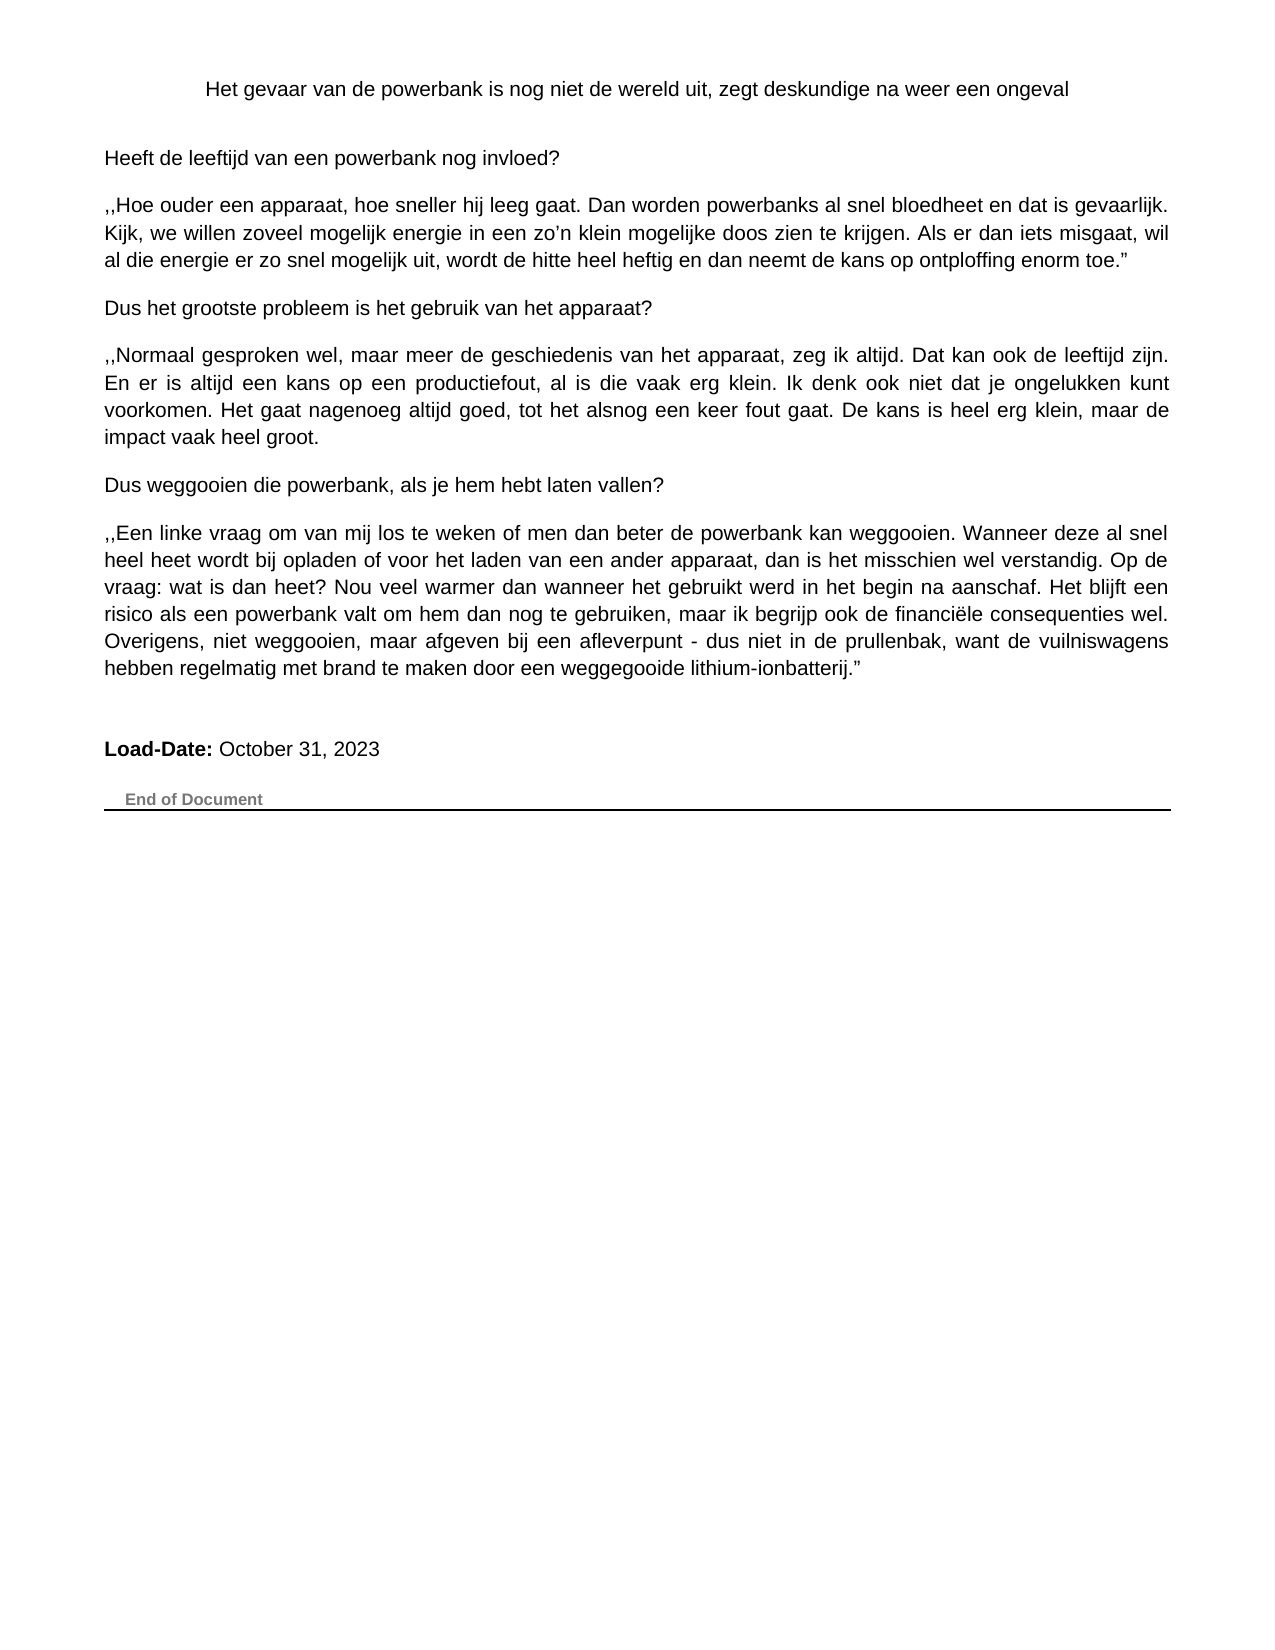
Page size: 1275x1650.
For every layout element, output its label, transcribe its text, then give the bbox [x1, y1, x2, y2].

text Dus het grootste probleem is het gebruik van het apparaat? [104, 292, 1171, 319]
text Load-Date: October 31, 2023 [104, 705, 1171, 761]
text ,,Een linke vraag om van mij los te weken of men dan beter de powerbank kan weggooien. Wanneer deze al snel heel heet wordt bij opladen of voor het laden van een ander apparaat, dan is het misschien wel verstandig. Op de vraag: wat is dan heet? Nou veel warmer dan wanneer het gebruikt werd in het begin na aanschaf. Het blijft een risico als een powerbank valt om hem dan nog te gebruiken, maar ik begrijp ook de financiële consequenties wel. Overigens, niet weggooien, maar afgeven bij een afleverpunt - dus niet in de prullenbak, want de vuilniswagens hebben regelmatig met brand te maken door een weggegooide lithium-ionbatterij.” [104, 517, 1171, 680]
text End of Document [125, 789, 1171, 808]
text Heeft de leeftijd van een powerbank nog invloed? [104, 142, 1171, 169]
text ,,Hoe ouder een apparaat, hoe sneller hij leeg gaat. Dan worden powerbanks al snel bloedheet en dat is gevaarlijk. Kijk, we willen zoveel mogelijk energie in een zo’n klein mogelijke doos zien te krijgen. Als er dan iets misgaat, wil al die energie er zo snel mogelijk uit, wordt de hitte heel heftig en dan neemt de kans op ontploffing enorm toe.” [104, 190, 1171, 271]
text Dus weggooien die powerbank, als je hem hebt laten vallen? [104, 469, 1171, 496]
text ,,Normaal gesproken wel, maar meer de geschiedenis van het apparaat, zeg ik altijd. Dat kan ook de leeftijd zijn. En er is altijd een kans op een productiefout, al is die vaak erg klein. Ik denk ook niet dat je ongelukken kunt voorkomen. Het gaat nagenoeg altijd goed, tot het alsnog een keer fout gaat. De kans is heel erg klein, maar de impact vaak heel groot. [104, 340, 1171, 448]
